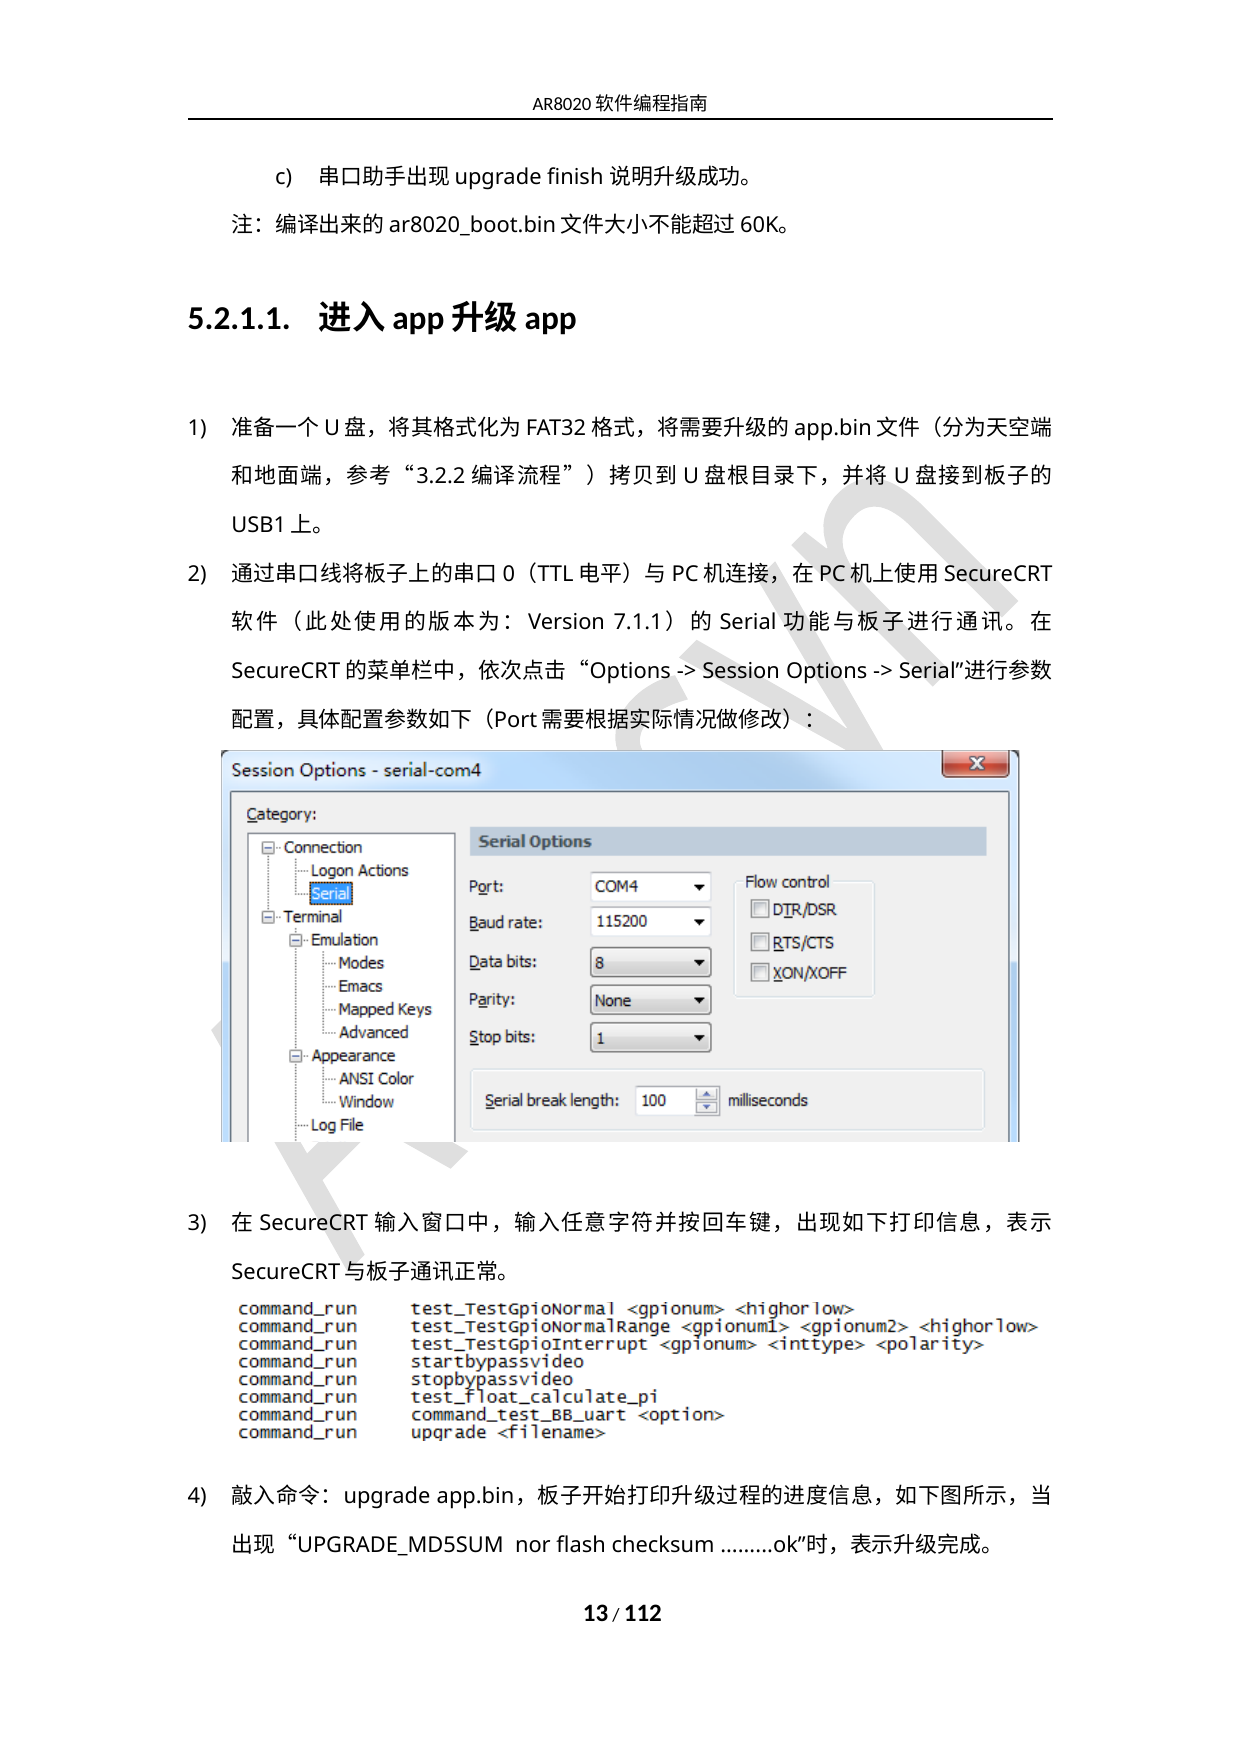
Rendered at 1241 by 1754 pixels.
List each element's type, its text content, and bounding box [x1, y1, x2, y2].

list 准备一个U盘，将其格式化为FAT32格式，将需要升级的app.bin文件（分为天空端和地面端，参考“3.2.2编译流程”）拷贝到U盘根目录下，并将U盘接到板子的USB1上。 [187, 409, 1053, 539]
picture [234, 1302, 1050, 1441]
picture [221, 750, 1020, 1142]
text 注：编译出来的ar8020_boot.bin文件大小不能超过60K。 [187, 207, 1053, 239]
subtitle 进入app升级app [187, 282, 1053, 347]
list 串口助手出现upgrade finish 说明升级成功。 [275, 158, 1053, 191]
list 敲入命令：upgrade app.bin，板子开始打印升级过程的进度信息，如下图所示，当出现“UPGRADE_MD5SUM nor flash checksum .........ok”时，表示升级完成。 [187, 1478, 1053, 1559]
list 通过串口线将板子上的串口0（TTL电平）与PC机连接，在PC机上使用SecureCRT软件（此处使用的版本为：Version 7.1.1）的Serial功能与板子进行通讯。在SecureCRT的菜单栏中，依次点击“Options -> Session Options -> Serial”进行参数配置，具体配置参数如下（Port需要根据实际情况做修改）： [187, 555, 1053, 734]
list 在SecureCRT输入窗口中，输入任意字符并按回车键，出现如下打印信息，表示SecureCRT与板子通讯正常。 [187, 1205, 1053, 1286]
